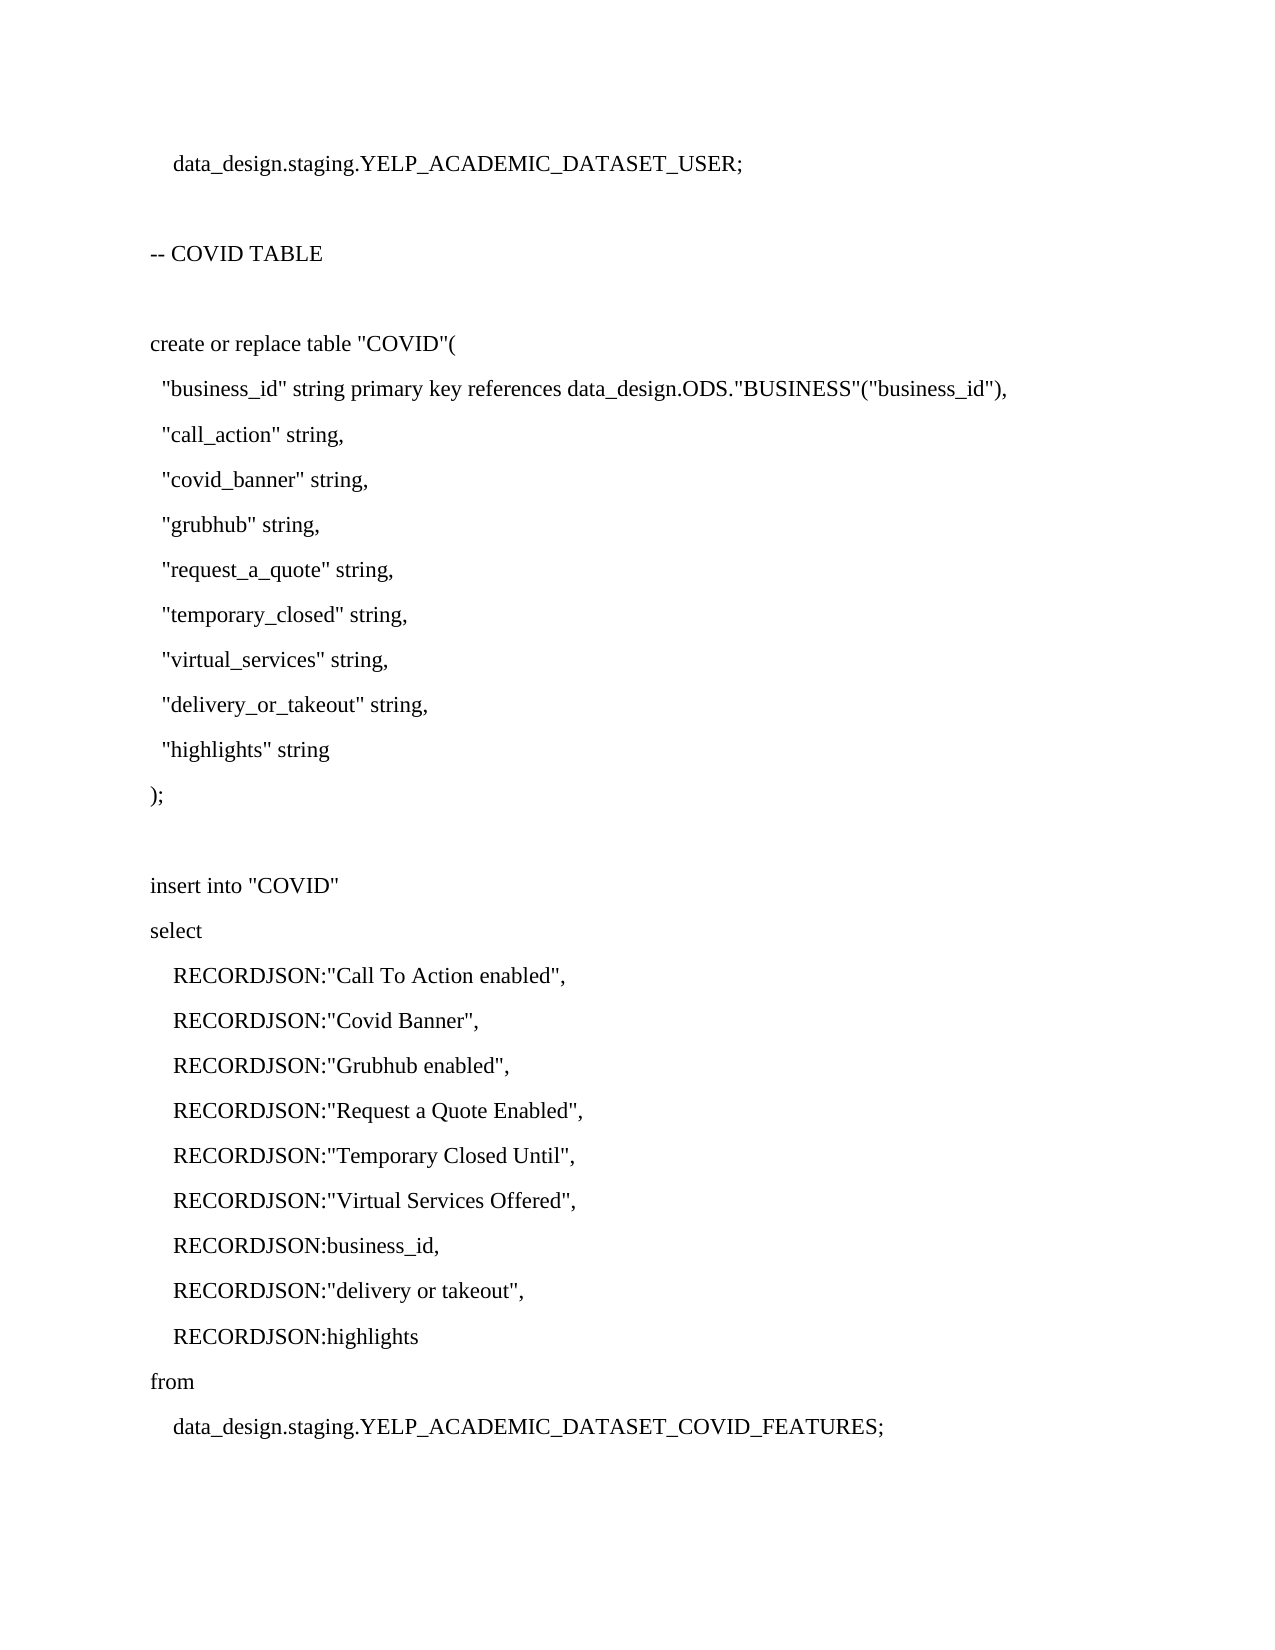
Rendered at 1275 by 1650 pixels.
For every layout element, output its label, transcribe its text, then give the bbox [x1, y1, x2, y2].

text insert into "COVID" [150, 872, 1125, 898]
text "business_id" string primary key references data_design.ODS."BUSINESS"("business_id"), [150, 376, 1125, 402]
text "virtual_services" string, [150, 646, 1125, 672]
text select [150, 917, 1125, 943]
text "temporary_closed" string, [150, 601, 1125, 627]
text ); [150, 781, 1125, 808]
text RECORDJSON:highlights [150, 1323, 1125, 1349]
text RECORDJSON:"Grubhub enabled", [150, 1052, 1125, 1078]
text "request_a_quote" string, [150, 556, 1125, 582]
text "call_action" string, [150, 421, 1125, 447]
text RECORDJSON:"Request a Quote Enabled", [150, 1097, 1125, 1123]
text RECORDJSON:"Virtual Services Offered", [150, 1187, 1125, 1214]
text -- COVID TABLE [150, 240, 1125, 267]
text RECORDJSON:"Call To Action enabled", [150, 962, 1125, 988]
text "covid_banner" string, [150, 466, 1125, 492]
text RECORDJSON:"Covid Banner", [150, 1007, 1125, 1033]
text "highlights" string [150, 736, 1125, 763]
text RECORDJSON:business_id, [150, 1232, 1125, 1259]
text from [150, 1368, 1125, 1394]
text "delivery_or_takeout" string, [150, 691, 1125, 718]
text "grubhub" string, [150, 511, 1125, 537]
text data_design.staging.YELP_ACADEMIC_DATASET_USER; [150, 150, 1125, 176]
text RECORDJSON:"delivery or takeout", [150, 1278, 1125, 1304]
text data_design.staging.YELP_ACADEMIC_DATASET_COVID_FEATURES; [150, 1413, 1125, 1439]
text create or replace table "COVID"( [150, 330, 1125, 357]
text RECORDJSON:"Temporary Closed Until", [150, 1142, 1125, 1169]
